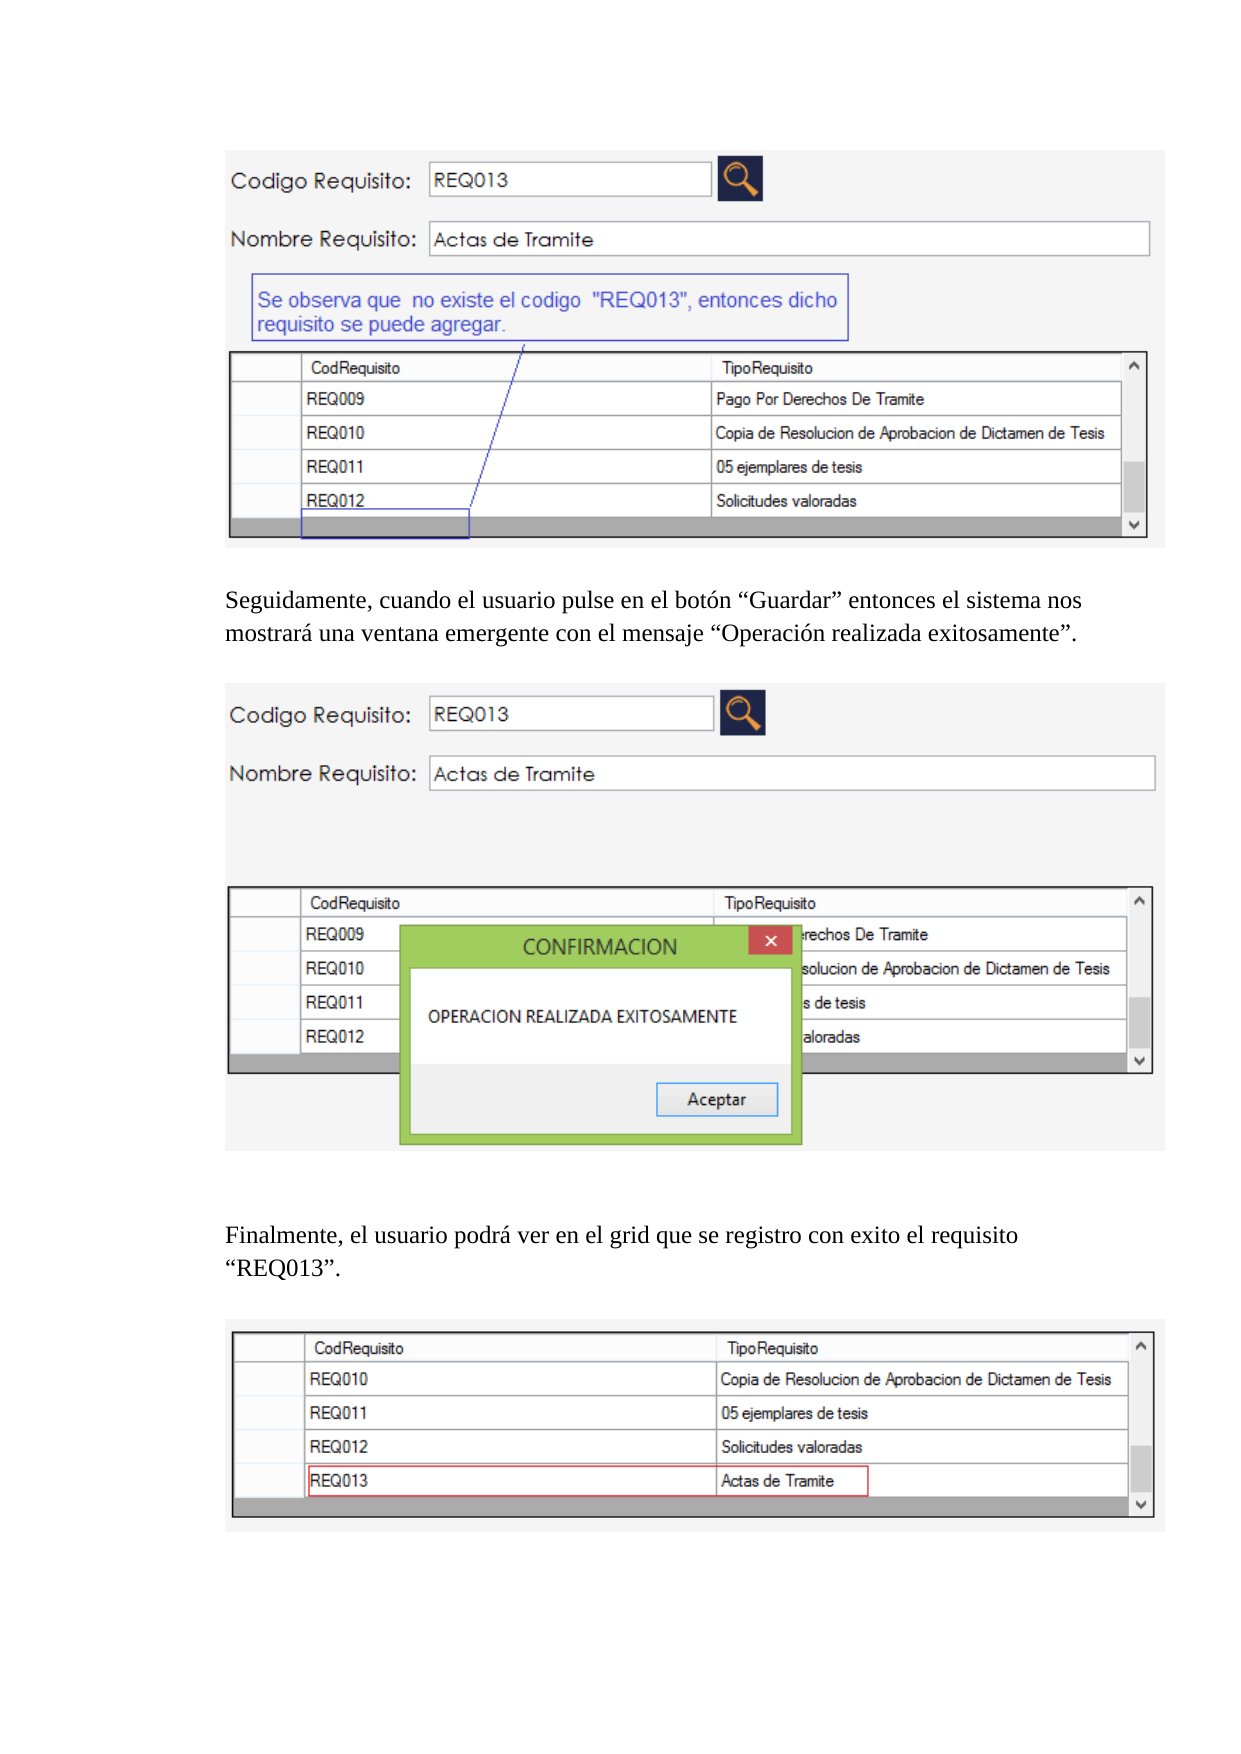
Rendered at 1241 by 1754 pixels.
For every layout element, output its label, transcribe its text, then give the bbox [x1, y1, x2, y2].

text Seguidamente, cuando el usuario pulse en el botón “Guardar” entonces el sistema nos mostrará una ventana emergente con el mensaje “Operación realizada exitosamente”. [225, 585, 1090, 647]
picture [225, 1319, 1166, 1532]
text Finalmente, el usuario podrá ver en el grid que se registro con exito el requisito “REQ013”. [225, 1220, 1090, 1282]
picture [225, 683, 1166, 1151]
picture [225, 150, 1166, 548]
